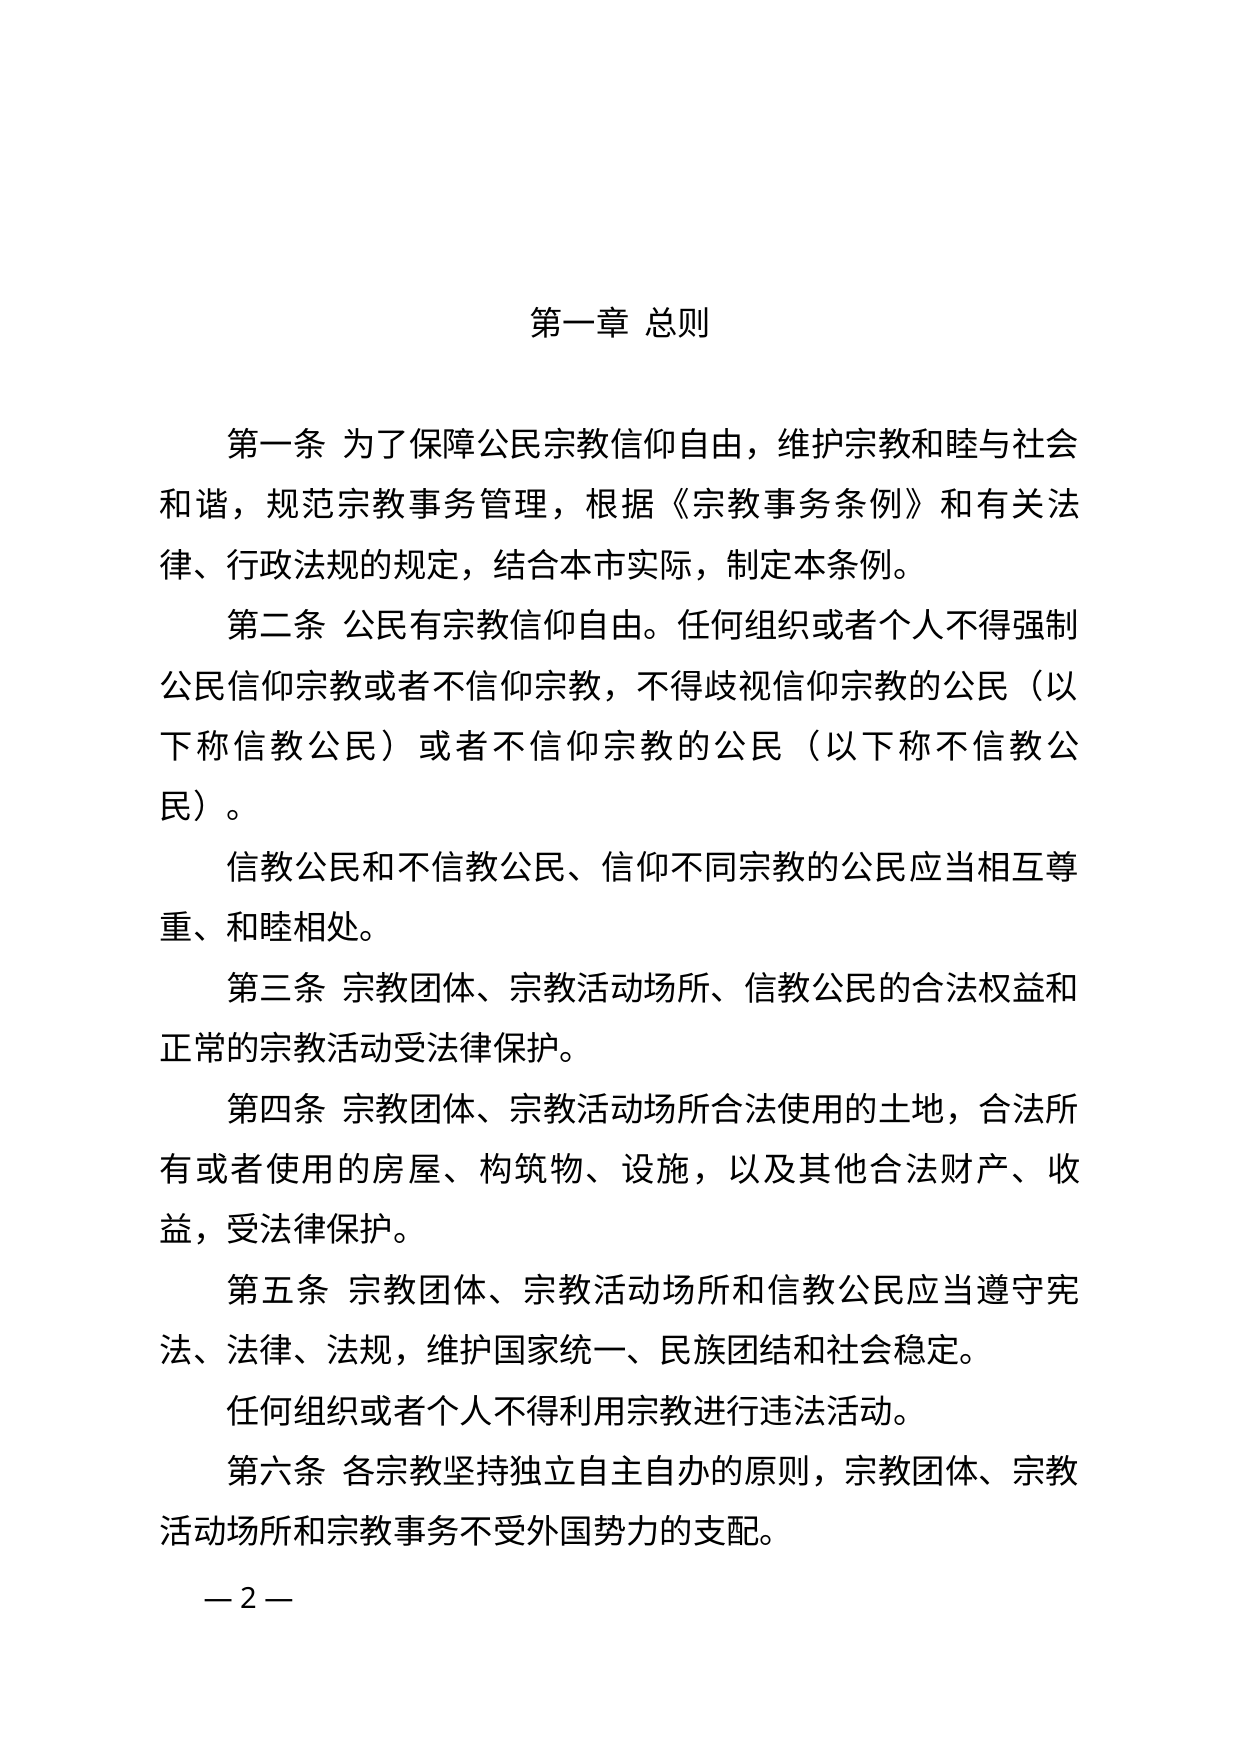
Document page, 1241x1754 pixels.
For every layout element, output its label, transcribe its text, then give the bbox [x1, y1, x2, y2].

text 第二条 公民有宗教信仰自由。任何组织或者个人不得强制公民信仰宗教或者不信仰宗教，不得歧视信仰宗教的公民（以下称信教公民）或者不信仰宗教的公民（以下称不信教公民）。 [159, 587, 1081, 828]
text 第三条 宗教团体、宗教活动场所、信教公民的合法权益和正常的宗教活动受法律保护。 [159, 949, 1081, 1070]
text 第六条 各宗教坚持独立自主自办的原则，宗教团体、宗教活动场所和宗教事务不受外国势力的支配。 [159, 1433, 1081, 1553]
text 第一条 为了保障公民宗教信仰自由，维护宗教和睦与社会和谐，规范宗教事务管理，根据《宗教事务条例》和有关法律、行政法规的规定，结合本市实际，制定本条例。 [159, 406, 1081, 587]
text 第五条 宗教团体、宗教活动场所和信教公民应当遵守宪法、法律、法规，维护国家统一、民族团结和社会稳定。 [159, 1251, 1081, 1372]
text 第四条 宗教团体、宗教活动场所合法使用的土地，合法所有或者使用的房屋、构筑物、设施，以及其他合法财产、收益，受法律保护。 [159, 1070, 1081, 1251]
text 信教公民和不信教公民、信仰不同宗教的公民应当相互尊重、和睦相处。 [159, 828, 1081, 949]
text 第一章 总则 [159, 285, 1081, 345]
text 任何组织或者个人不得利用宗教进行违法活动。 [159, 1372, 1081, 1433]
